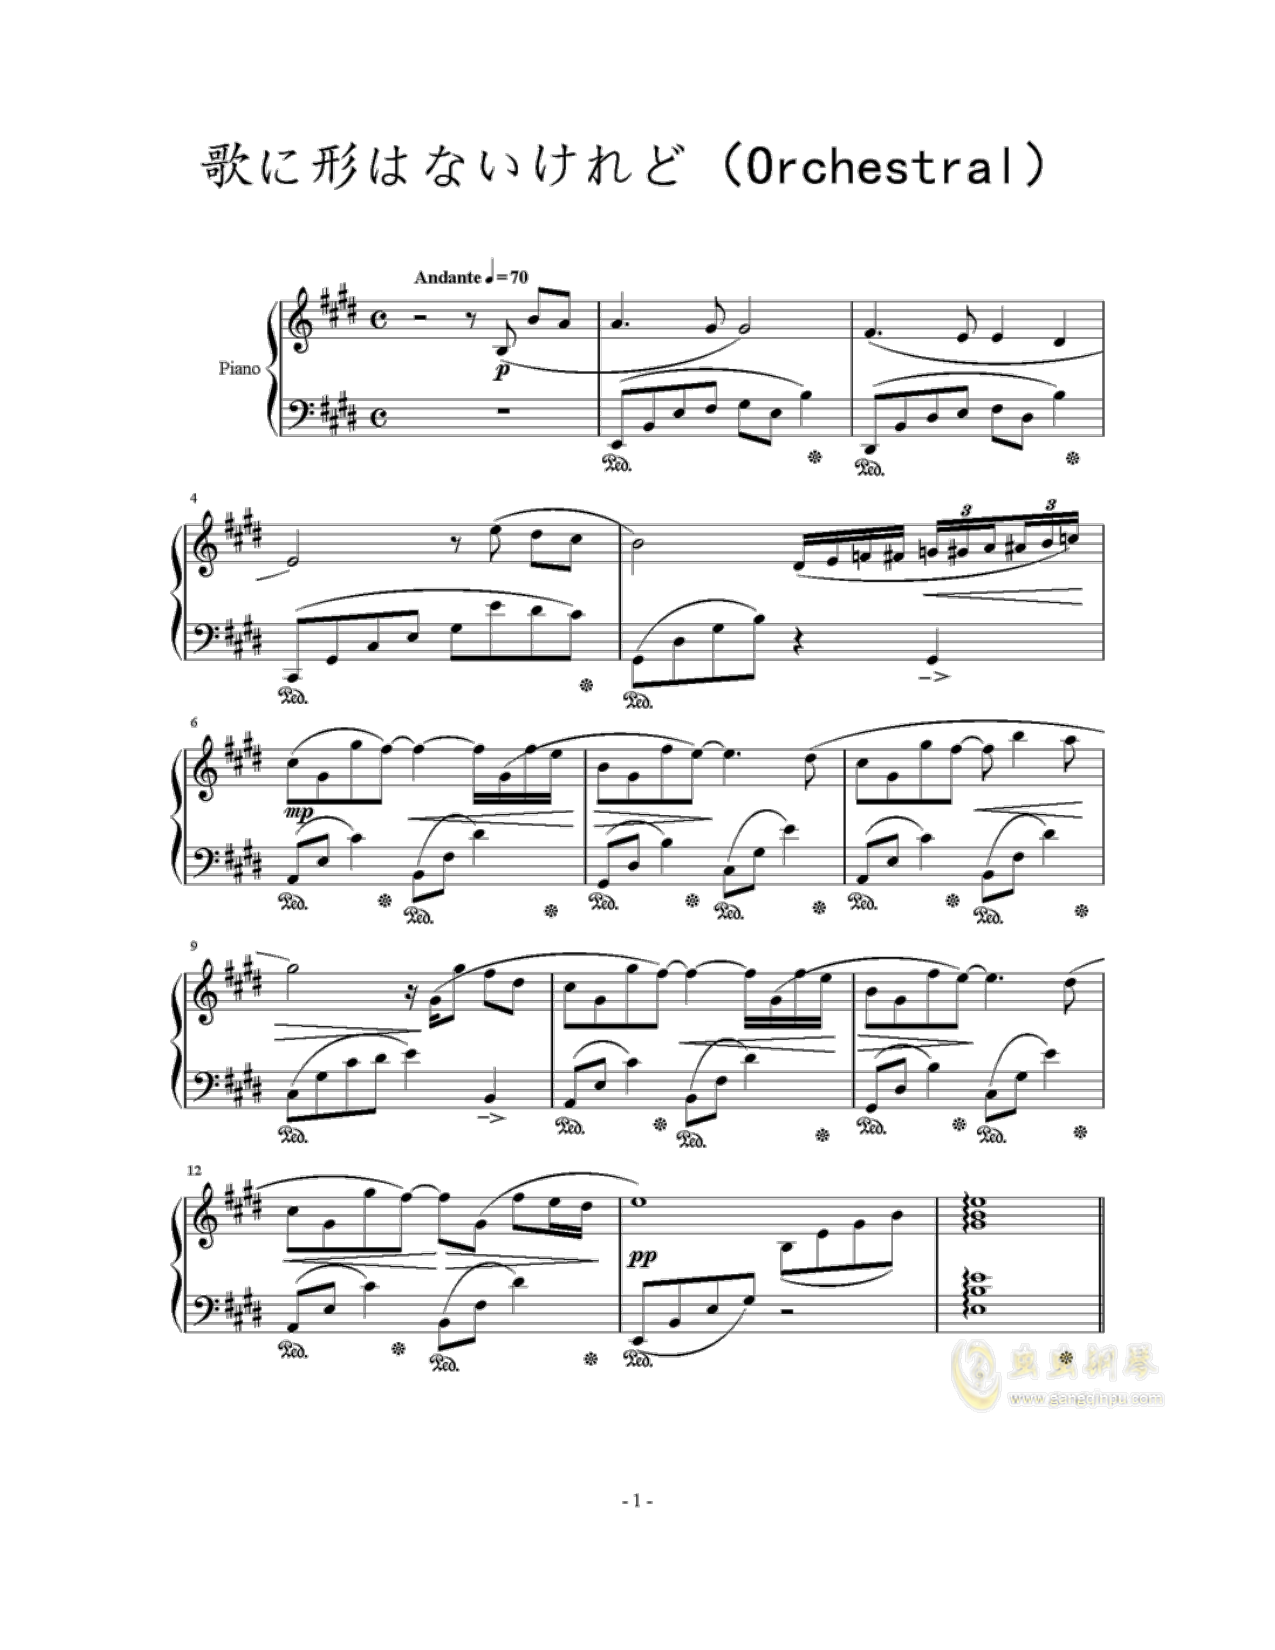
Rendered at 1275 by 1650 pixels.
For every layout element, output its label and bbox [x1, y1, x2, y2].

picture [107, 75, 1168, 1574]
